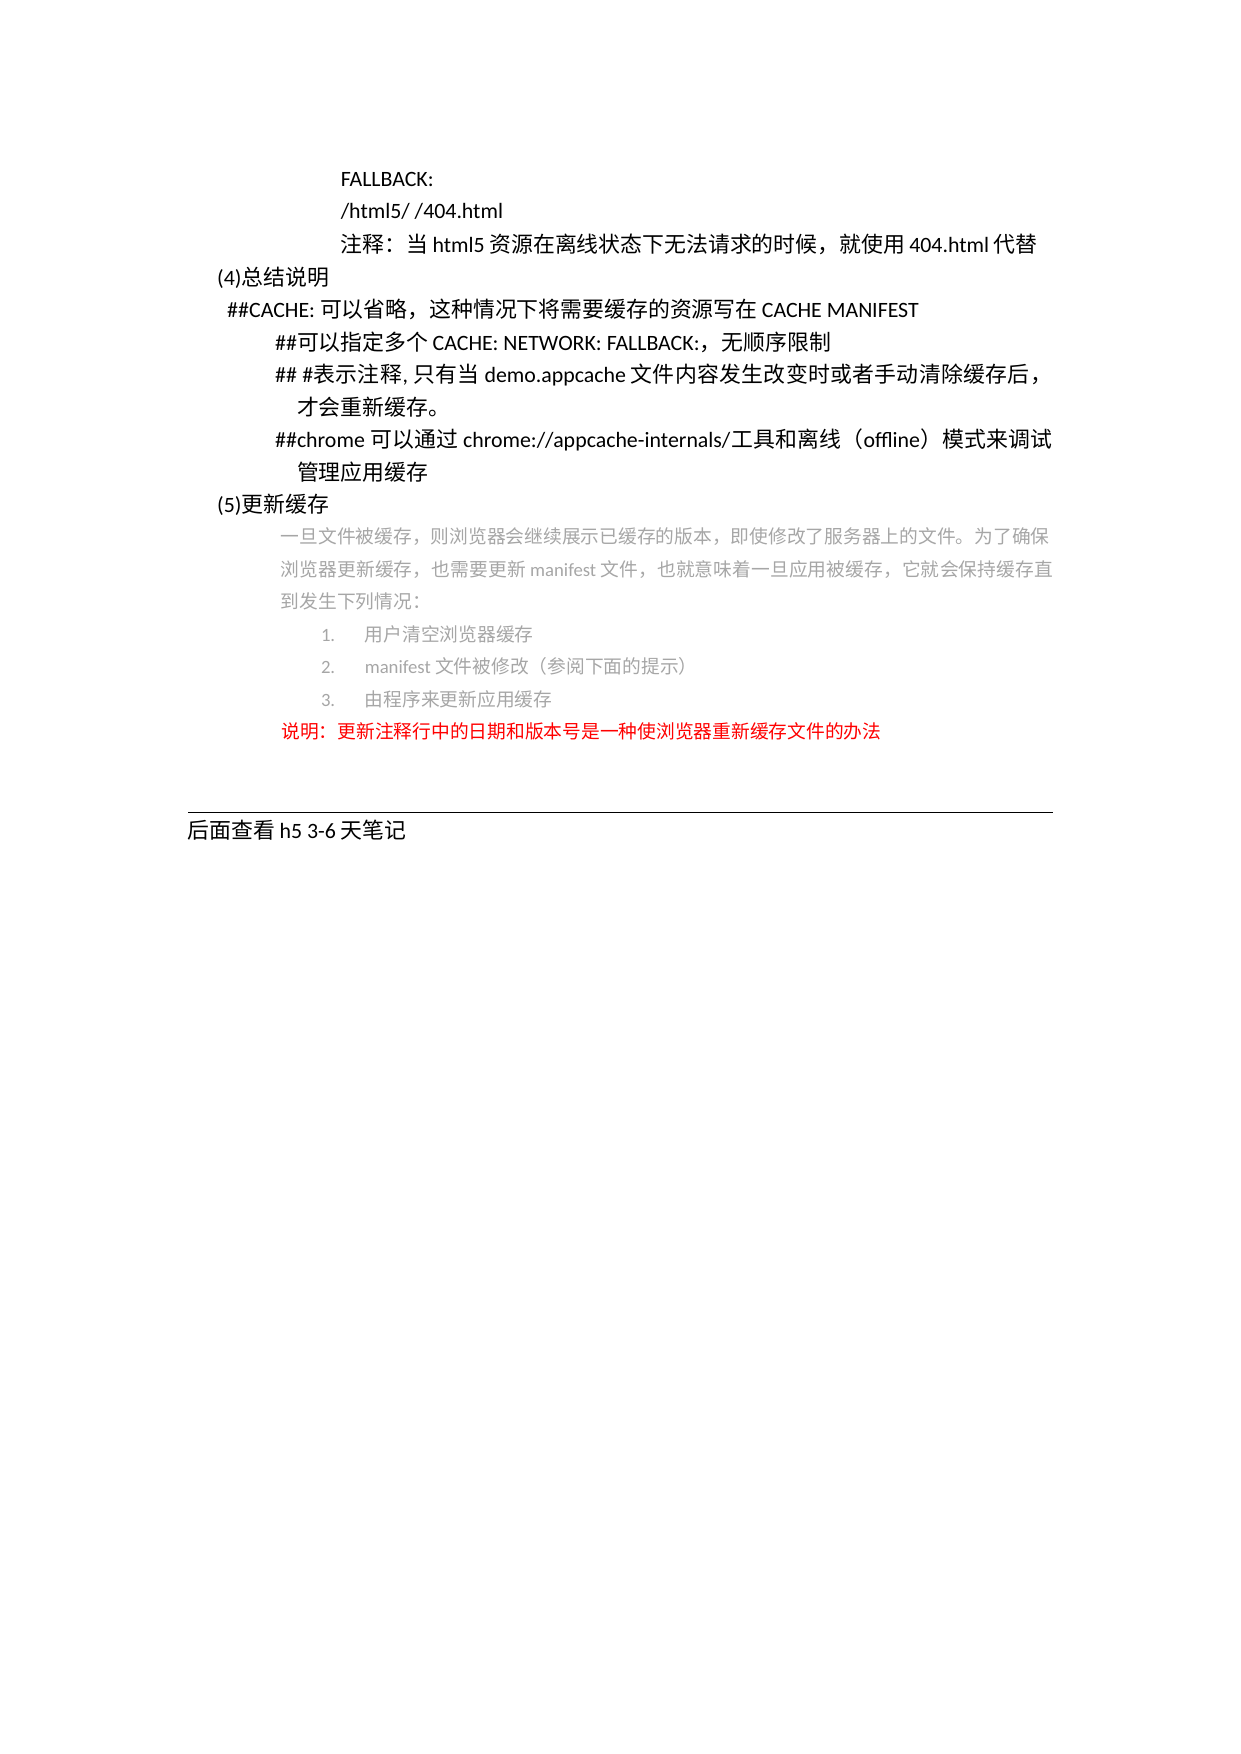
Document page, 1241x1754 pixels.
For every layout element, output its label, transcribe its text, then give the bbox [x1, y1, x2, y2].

text ##可以指定多个CACHE: NETWORK: FALLBACK:，无顺序限制 [187, 324, 1053, 357]
text ## #表示注释, 只有当demo.appcache文件内容发生改变时或者手动清除缓存后，才会重新缓存。 [275, 357, 1053, 422]
text FALLBACK: [187, 162, 1053, 194]
list 后面查看h5 3-6天笔记 [187, 813, 1053, 846]
text ##CACHE: 可以省略，这种情况下将需要缓存的资源写在CACHE MANIFEST [187, 292, 1053, 324]
list manifest 文件被修改（参阅下面的提示） [321, 649, 1053, 682]
text 一旦文件被缓存，则浏览器会继续展示已缓存的版本，即使修改了服务器上的文件。为了确保浏览器更新缓存，也需要更新 manifest 文件，也就意味着一旦应用被缓存，它就会保持缓存直到发生下列情况： [281, 519, 1053, 617]
text 注释：当html5资源在离线状态下无法请求的时候，就使用404.html代替 [187, 227, 1053, 259]
text /html5/ /404.html [187, 194, 1053, 227]
list 用户清空浏览器缓存 [321, 617, 1053, 649]
list 由程序来更新应用缓存 [321, 682, 1053, 714]
text (5)更新缓存 [187, 487, 1053, 519]
text ##chrome 可以通过chrome://appcache-internals/工具和离线（offline）模式来调试管理应用缓存 [275, 422, 1053, 487]
text 说明：更新注释行中的日期和版本号是一种使浏览器重新缓存文件的办法 [187, 714, 1053, 747]
text (4)总结说明 [187, 259, 1053, 292]
